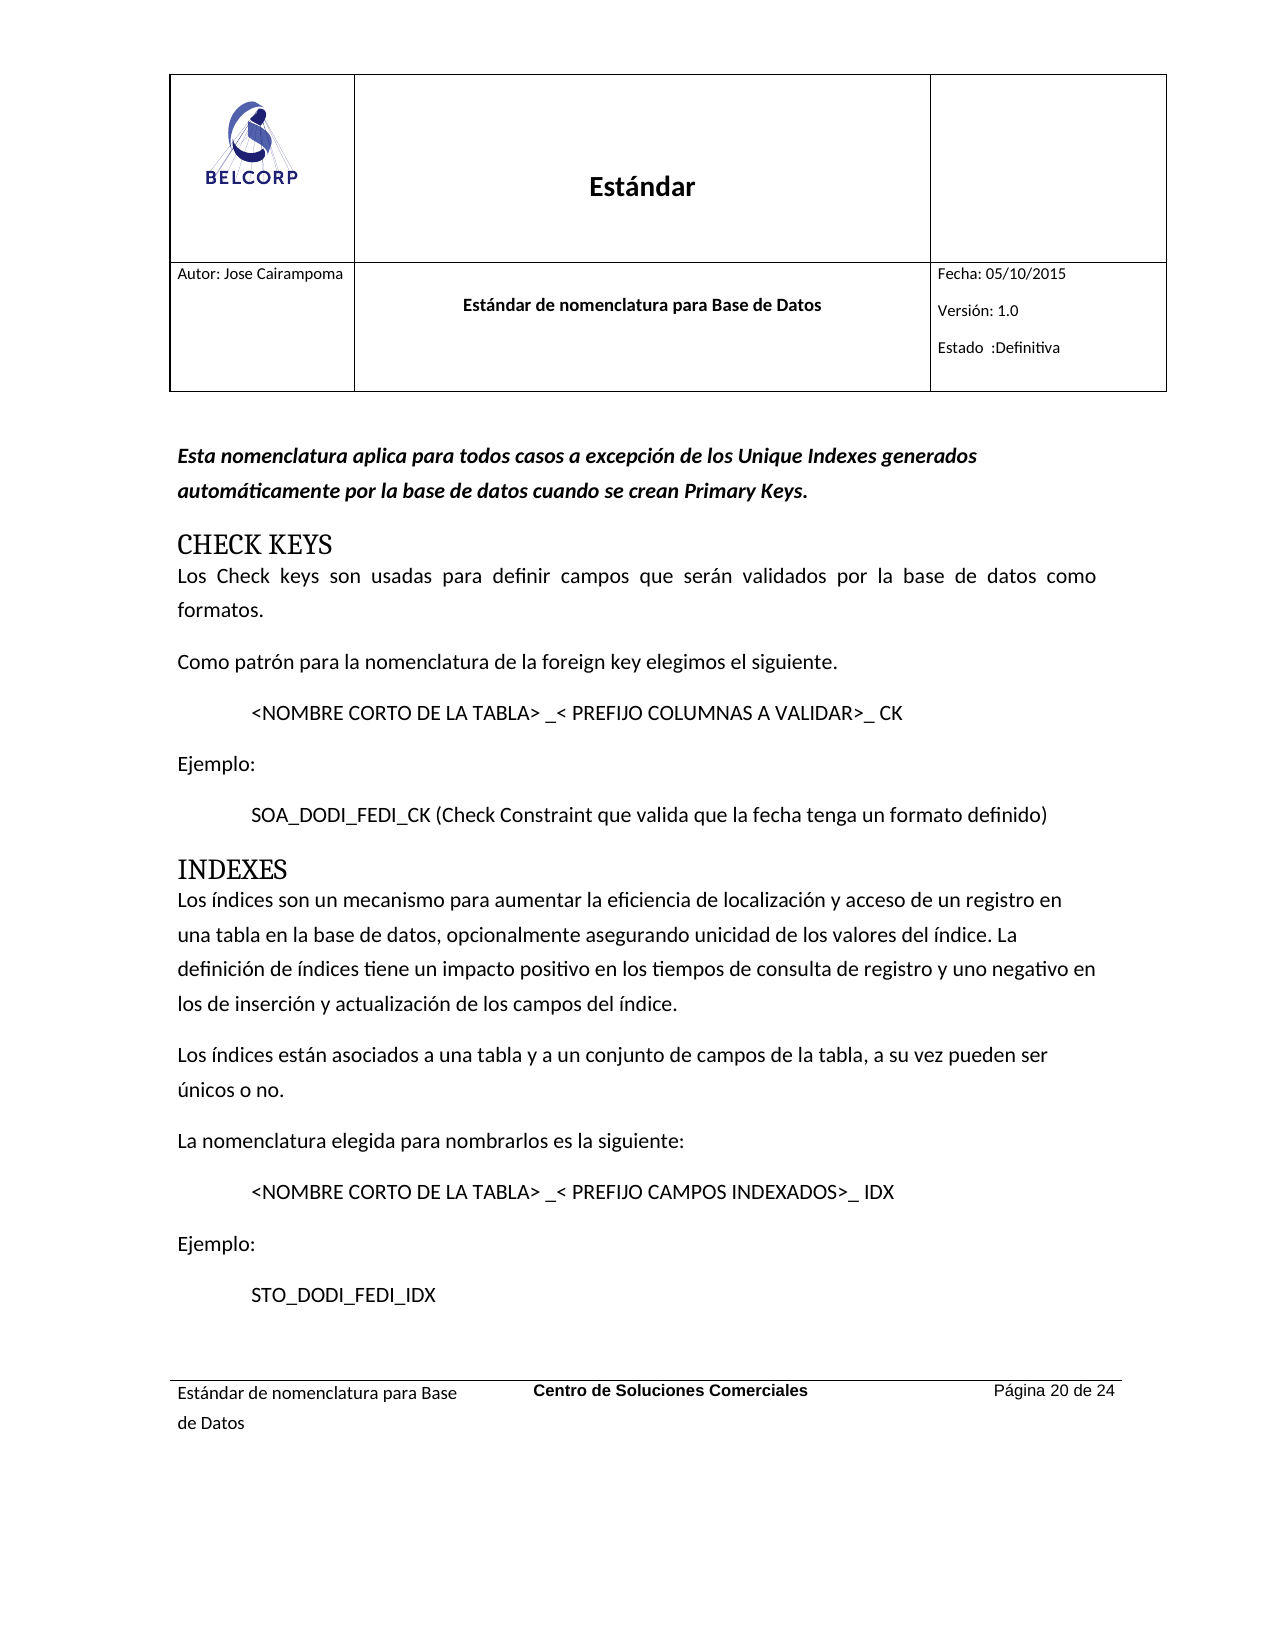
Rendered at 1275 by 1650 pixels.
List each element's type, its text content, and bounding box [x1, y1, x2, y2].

text Los Check keys son usadas para definir campos que serán validados por la base de datos como formatos. [177, 562, 1098, 623]
subtitle Indexes [177, 853, 1098, 886]
text <NOMBRE CORTO DE LA TABLA> _< PREFIJO COLUMNAS A VALIDAR>_ CK [177, 699, 1098, 726]
text Ejemplo: [177, 750, 1098, 777]
text Ejemplo: [177, 1230, 1098, 1256]
text Esta nomenclatura aplica para todos casos a excepción de los Unique Indexes generados automáticamente por la base de datos cuando se crean Primary Keys. [177, 443, 1098, 504]
subtitle Check keys [177, 528, 1098, 562]
text STO_DODI_FEDI_IDX [177, 1281, 1098, 1308]
text Los índices son un mecanismo para aumentar la eficiencia de localización y acceso de un registro en una tabla en la base de datos, opcionalmente asegurando unicidad de los valores del índice. La definición de índices tiene un impacto positivo en los tiempos de consulta de registro y uno negativo en los de inserción y actualización de los campos del índice. [177, 886, 1098, 1017]
text Como patrón para la nomenclatura de la foreign key elegimos el siguiente. [177, 648, 1098, 674]
text <NOMBRE CORTO DE LA TABLA> _< PREFIJO CAMPOS INDEXADOS>_ IDX [177, 1178, 1098, 1205]
text SOA_DODI_FEDI_CK (Check Constraint que valida que la fecha tenga un formato definido) [177, 802, 1098, 828]
text Los índices están asociados a una tabla y a un conjunto de campos de la tabla, a su vez pueden ser únicos o no. [177, 1041, 1098, 1103]
text La nomenclatura elegida para nombrarlos es la siguiente: [177, 1127, 1098, 1154]
